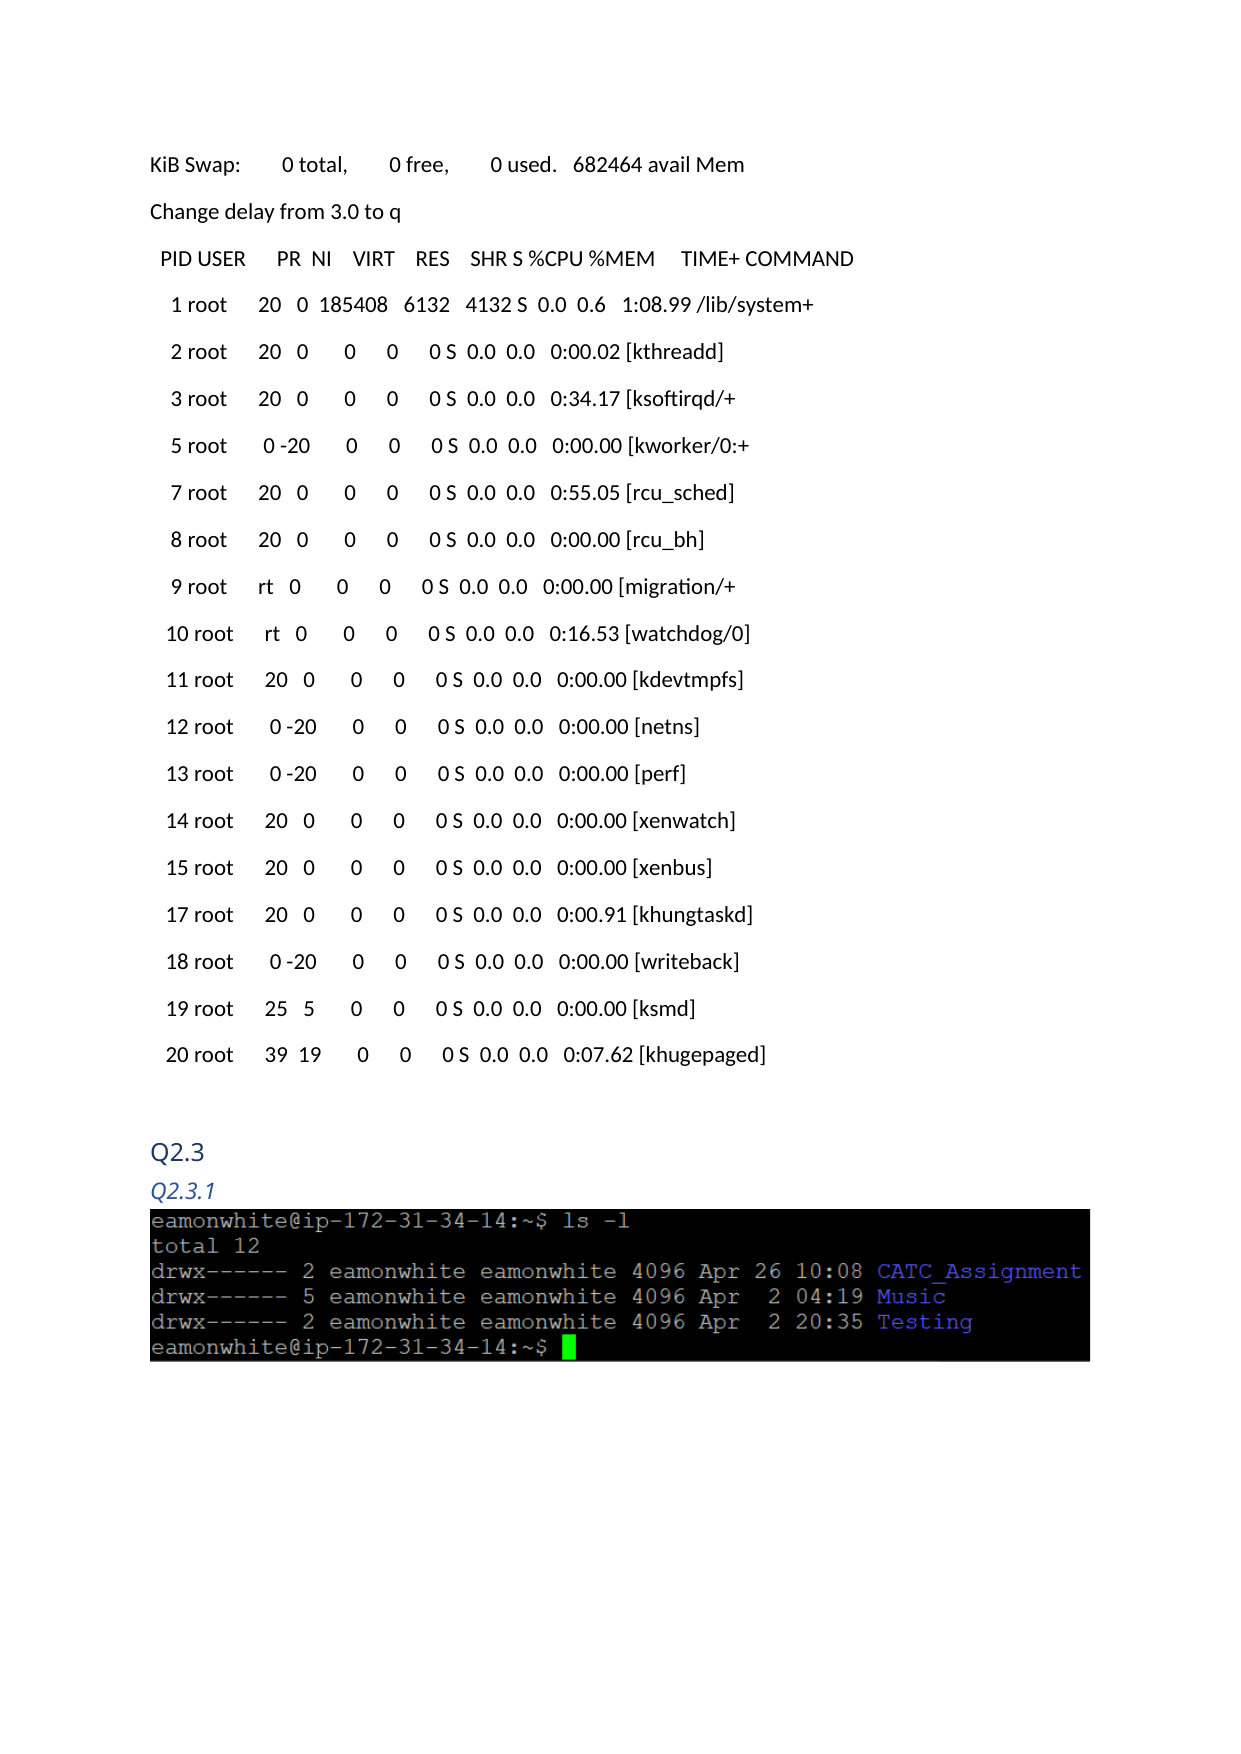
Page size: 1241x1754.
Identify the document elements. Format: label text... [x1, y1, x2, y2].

text 3 root 20 0 0 0 0 S 0.0 0.0 0:34.17 [ksoftirqd/+ [150, 384, 1090, 412]
text 19 root 25 5 0 0 0 S 0.0 0.0 0:00.00 [ksmd] [150, 994, 1090, 1022]
text 5 root 0 -20 0 0 0 S 0.0 0.0 0:00.00 [kworker/0:+ [150, 431, 1090, 459]
text 1 root 20 0 185408 6132 4132 S 0.0 0.6 1:08.99 /lib/system+ [150, 291, 1090, 319]
text 11 root 20 0 0 0 0 S 0.0 0.0 0:00.00 [kdevtmpfs] [150, 666, 1090, 694]
text 8 root 20 0 0 0 0 S 0.0 0.0 0:00.00 [rcu_bh] [150, 525, 1090, 553]
text 18 root 0 -20 0 0 0 S 0.0 0.0 0:00.00 [writeback] [150, 947, 1090, 975]
subtitle Q2.3.1 [150, 1175, 1090, 1207]
text 14 root 20 0 0 0 0 S 0.0 0.0 0:00.00 [xenwatch] [150, 806, 1090, 834]
subtitle Q2.3 [150, 1134, 1090, 1168]
text 9 root rt 0 0 0 0 S 0.0 0.0 0:00.00 [migration/+ [150, 572, 1090, 600]
text 13 root 0 -20 0 0 0 S 0.0 0.0 0:00.00 [perf] [150, 759, 1090, 787]
text 2 root 20 0 0 0 0 S 0.0 0.0 0:00.02 [kthreadd] [150, 337, 1090, 366]
text 17 root 20 0 0 0 0 S 0.0 0.0 0:00.91 [khungtaskd] [150, 900, 1090, 928]
text 20 root 39 19 0 0 0 S 0.0 0.0 0:07.62 [khugepaged] [150, 1041, 1090, 1069]
text KiB Swap: 0 total, 0 free, 0 used. 682464 avail Mem [150, 150, 1090, 178]
text 7 root 20 0 0 0 0 S 0.0 0.0 0:55.05 [rcu_sched] [150, 478, 1090, 506]
text 10 root rt 0 0 0 0 S 0.0 0.0 0:16.53 [watchdog/0] [150, 619, 1090, 647]
text PID USER PR NI VIRT RES SHR S %CPU %MEM TIME+ COMMAND [150, 244, 1090, 272]
text 12 root 0 -20 0 0 0 S 0.0 0.0 0:00.00 [netns] [150, 712, 1090, 741]
text Change delay from 3.0 to q [150, 197, 1090, 225]
picture [150, 1209, 1091, 1362]
text 15 root 20 0 0 0 0 S 0.0 0.0 0:00.00 [xenbus] [150, 853, 1090, 881]
